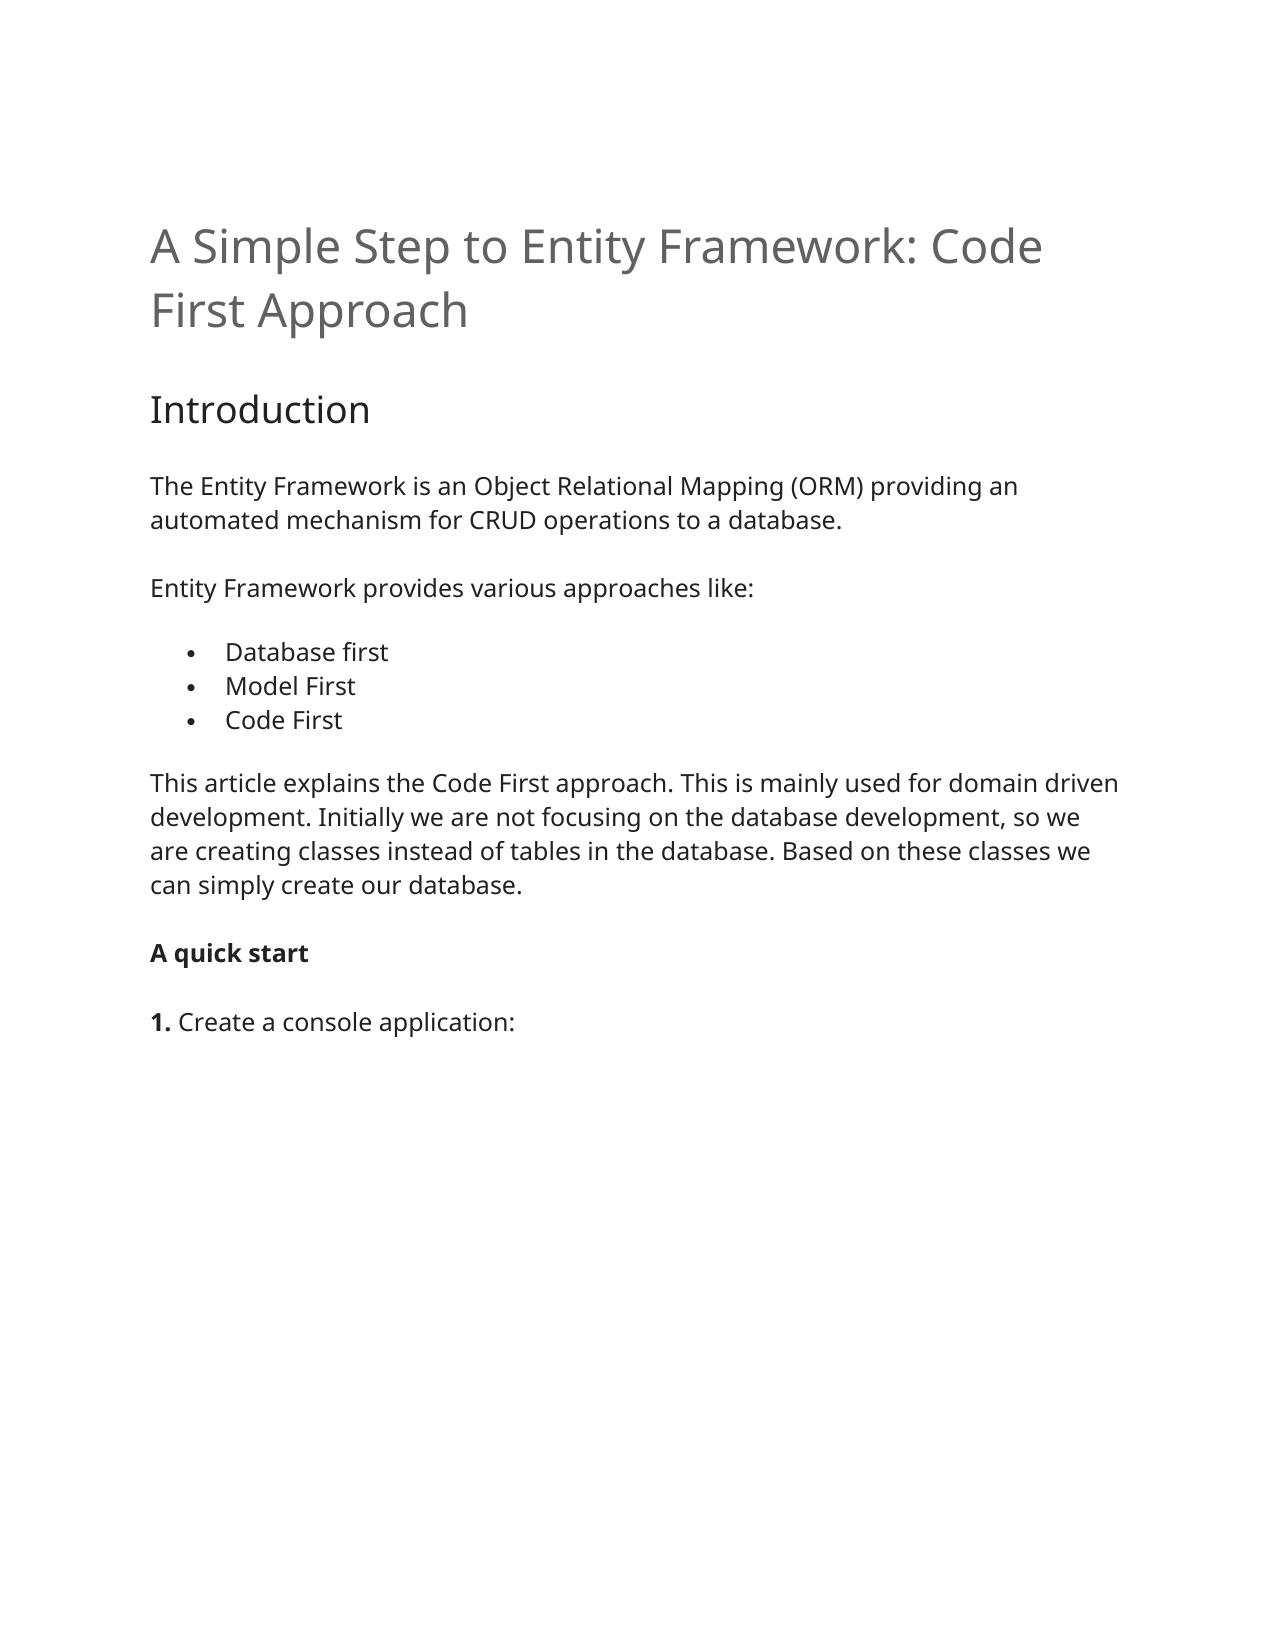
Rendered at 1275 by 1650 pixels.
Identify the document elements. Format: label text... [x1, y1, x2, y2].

text A quick start [150, 936, 1125, 970]
text Entity Framework provides various approaches like: [150, 571, 1125, 605]
text The Entity Framework is an Object Relational Mapping (ORM) providing an automated mechanism for CRUD operations to a database. [150, 469, 1125, 537]
list Model First [187, 668, 1125, 702]
text This article explains the Code First approach. This is mainly used for domain driven development. Initially we are not focusing on the database development, so we are creating classes instead of tables in the database. Based on these classes we can simply create our database. [150, 766, 1125, 902]
text 1. Create a console application: [150, 1004, 1125, 1038]
list Code First [187, 702, 1125, 737]
text A Simple Step to Entity Framework: Code First Approach [150, 150, 1125, 342]
list Database first [187, 634, 1125, 668]
text Introduction [150, 384, 1125, 435]
